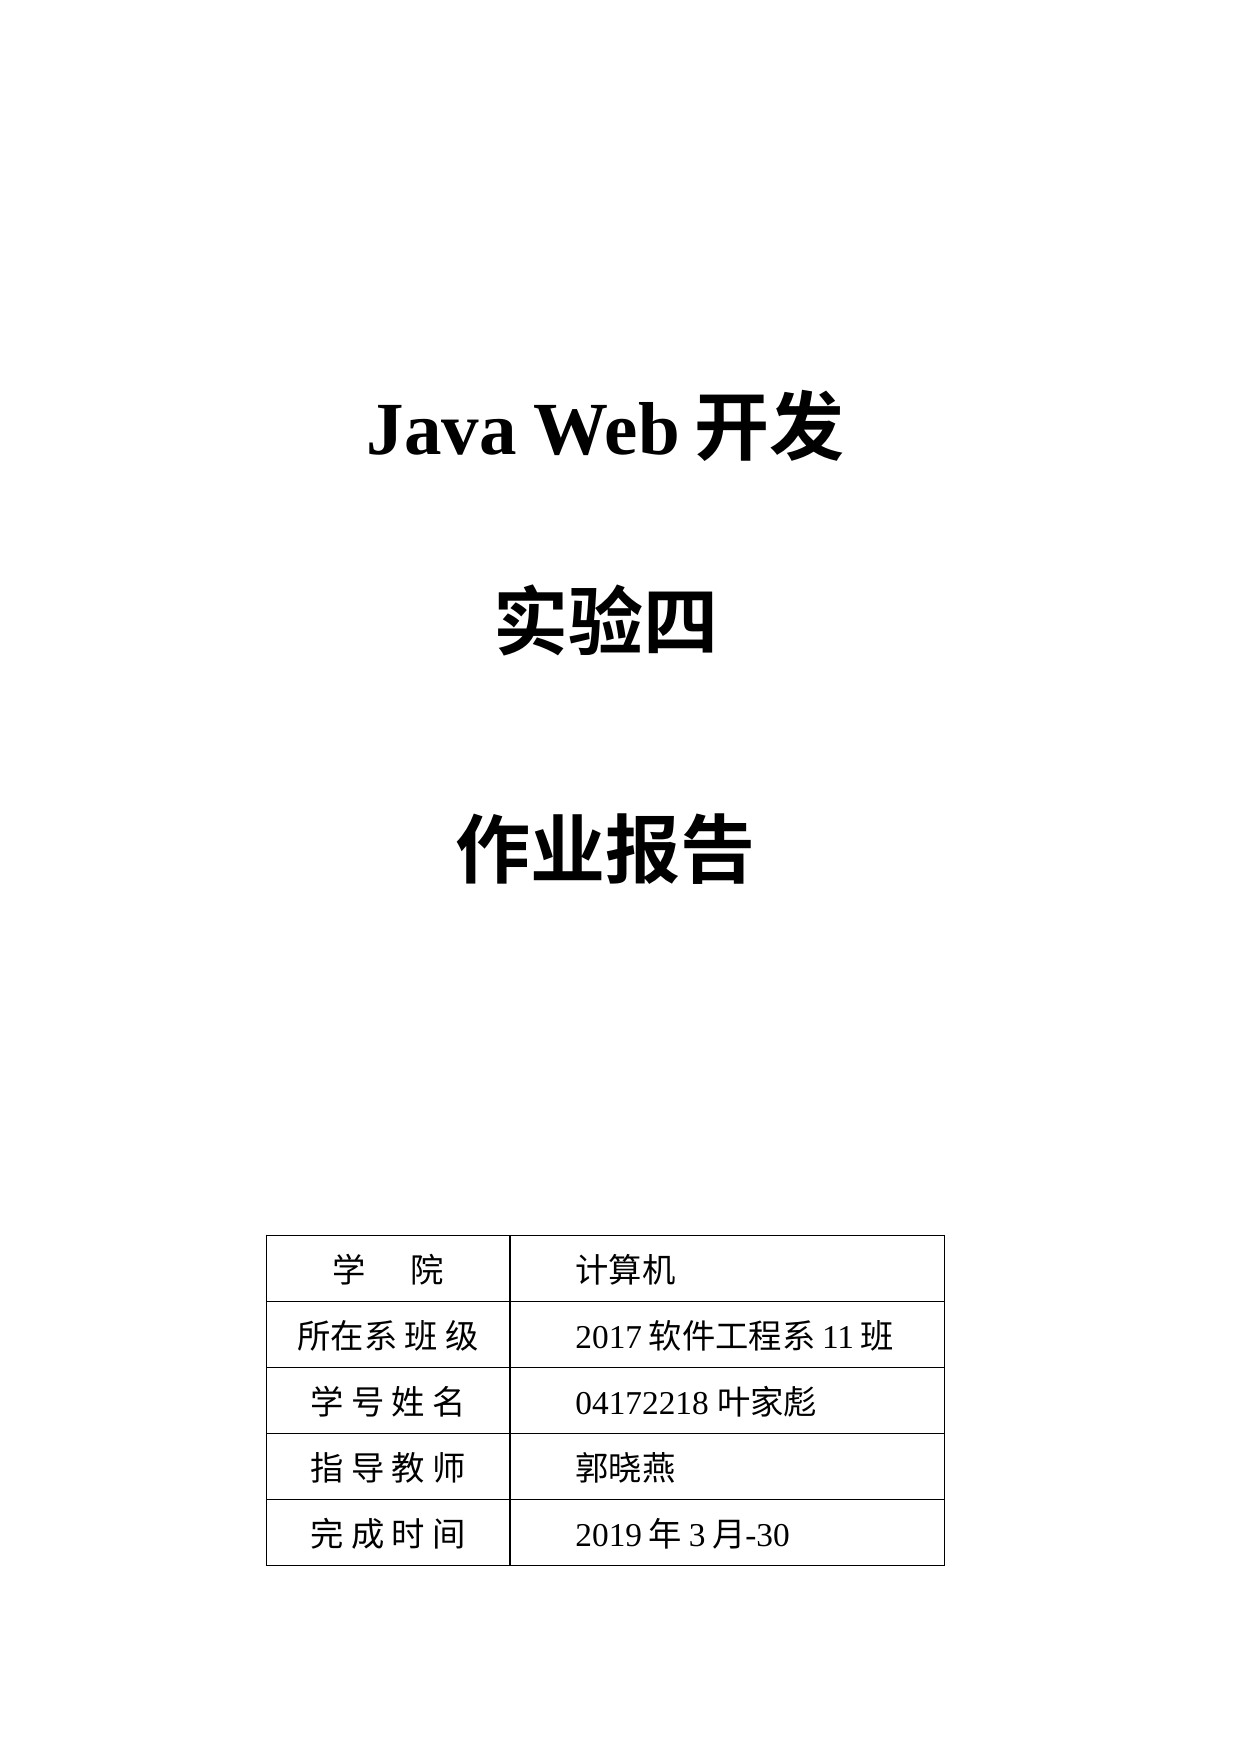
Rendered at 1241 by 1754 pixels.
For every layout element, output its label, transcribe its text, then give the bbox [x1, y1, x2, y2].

table_cell 郭晓燕 [511, 1434, 944, 1499]
table_header 学 院 [267, 1236, 509, 1301]
table_cell 指 导 教 师 [267, 1434, 509, 1499]
table_cell 完 成 时 间 [267, 1500, 509, 1565]
table_cell 2019年3月-30 [511, 1500, 944, 1565]
table_cell 04172218 叶家彪 [511, 1368, 944, 1433]
text 实验四 [118, 552, 1093, 682]
table_cell 2017软件工程系11班 [511, 1302, 944, 1367]
table_cell 学 号 姓 名 [267, 1368, 509, 1433]
text Java Web开发 [118, 357, 1093, 487]
text 作业报告 [118, 779, 1093, 909]
table_cell 所在系 班 级 [267, 1302, 509, 1367]
table_header 计算机 [511, 1236, 944, 1301]
